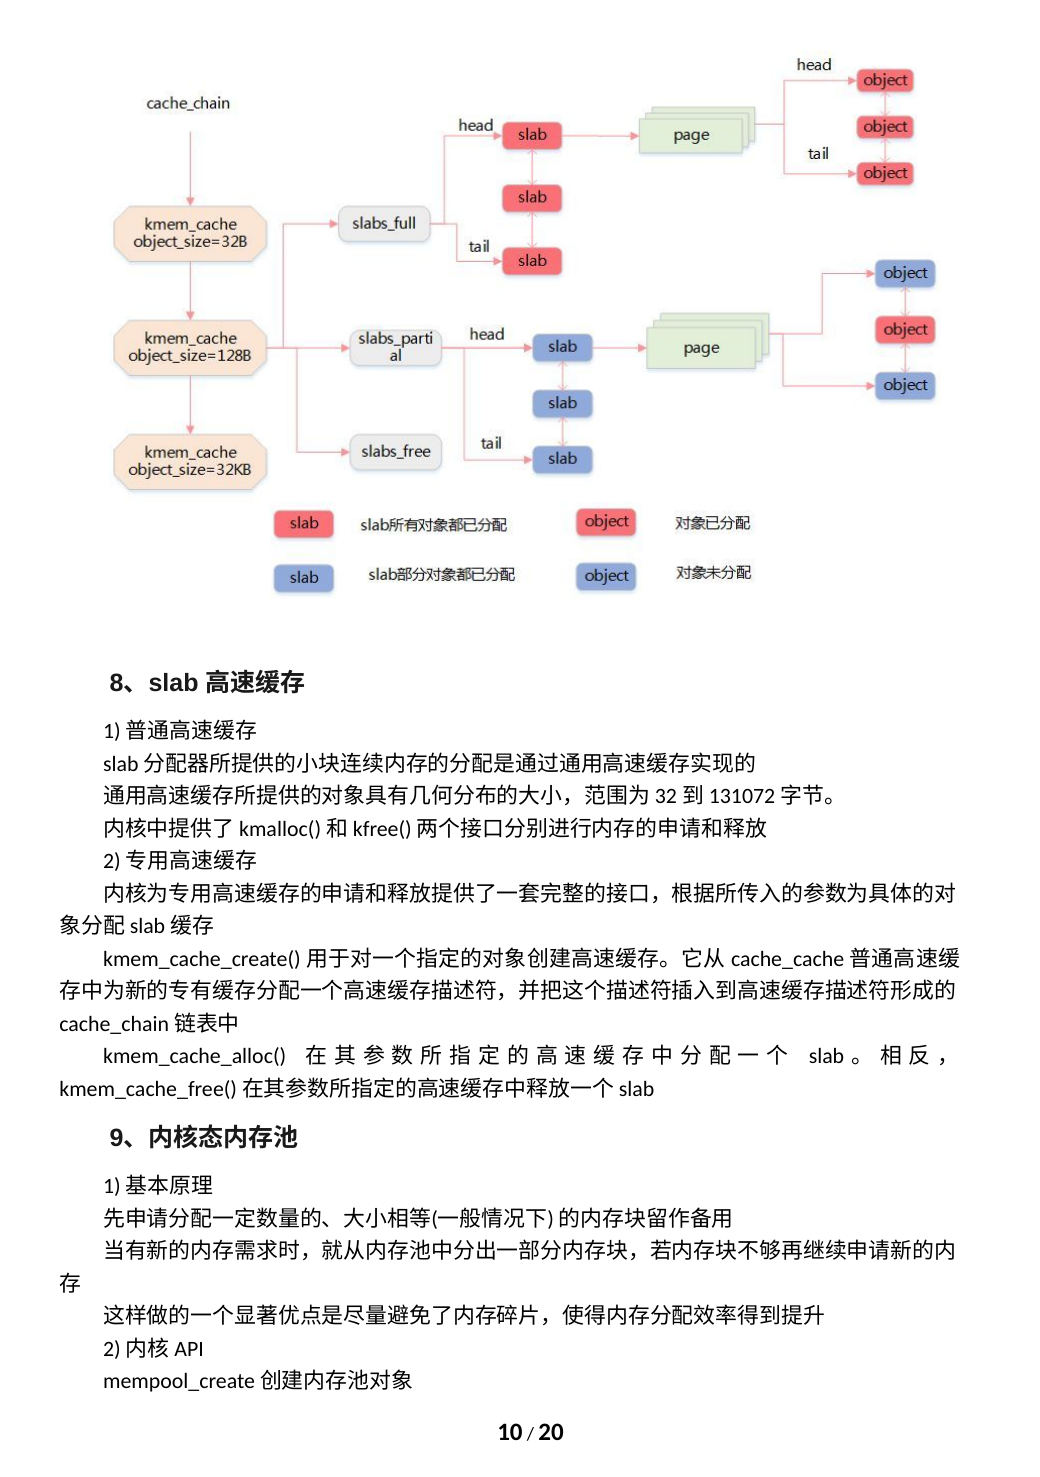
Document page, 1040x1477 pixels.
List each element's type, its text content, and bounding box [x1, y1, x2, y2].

text slab 分配器所提供的小块连续内存的分配是通过通用高速缓存实现的 [59, 745, 960, 778]
text 1) 普通高速缓存 [59, 713, 960, 745]
text 当有新的内存需求时，就从内存池中分出一部分内存块，若内存块不够再继续申请新的内存 [59, 1233, 960, 1298]
text kmem_cache_alloc() 在其参数所指定的高速缓存中分配一个 slab。相反， kmem_cache_free() 在其参数所指定的高速缓存中释放一个 slab [59, 1038, 960, 1103]
text 先申请分配一定数量的、大小相等(一般情况下) 的内存块留作备用 [59, 1200, 960, 1233]
text 1) 基本原理 [59, 1168, 960, 1200]
text 内核为专用高速缓存的申请和释放提供了一套完整的接口，根据所传入的参数为具体的对象分配 slab 缓存 [59, 875, 960, 940]
text 这样做的一个显著优点是尽量避免了内存碎片，使得内存分配效率得到提升 [59, 1298, 960, 1330]
text 2) 专用高速缓存 [59, 843, 960, 875]
picture [109, 50, 941, 600]
text mempool_create 创建内存池对象 [59, 1363, 960, 1395]
text 8、slab 高速缓存 [59, 648, 960, 713]
text kmem_cache_create() 用于对一个指定的对象创建高速缓存。它从 cache_cache 普通高速缓存中为新的专有缓存分配一个高速缓存描述符，并把这个描述符插入到高速缓存描述符形成的 cache_chain 链表中 [59, 940, 960, 1038]
text 通用高速缓存所提供的对象具有几何分布的大小，范围为 32 到 131072 字节。 [59, 778, 960, 810]
text 9、内核态内存池 [59, 1103, 960, 1168]
text 2) 内核 API [59, 1330, 960, 1363]
text 内核中提供了 kmalloc() 和 kfree() 两个接口分别进行内存的申请和释放 [59, 810, 960, 843]
